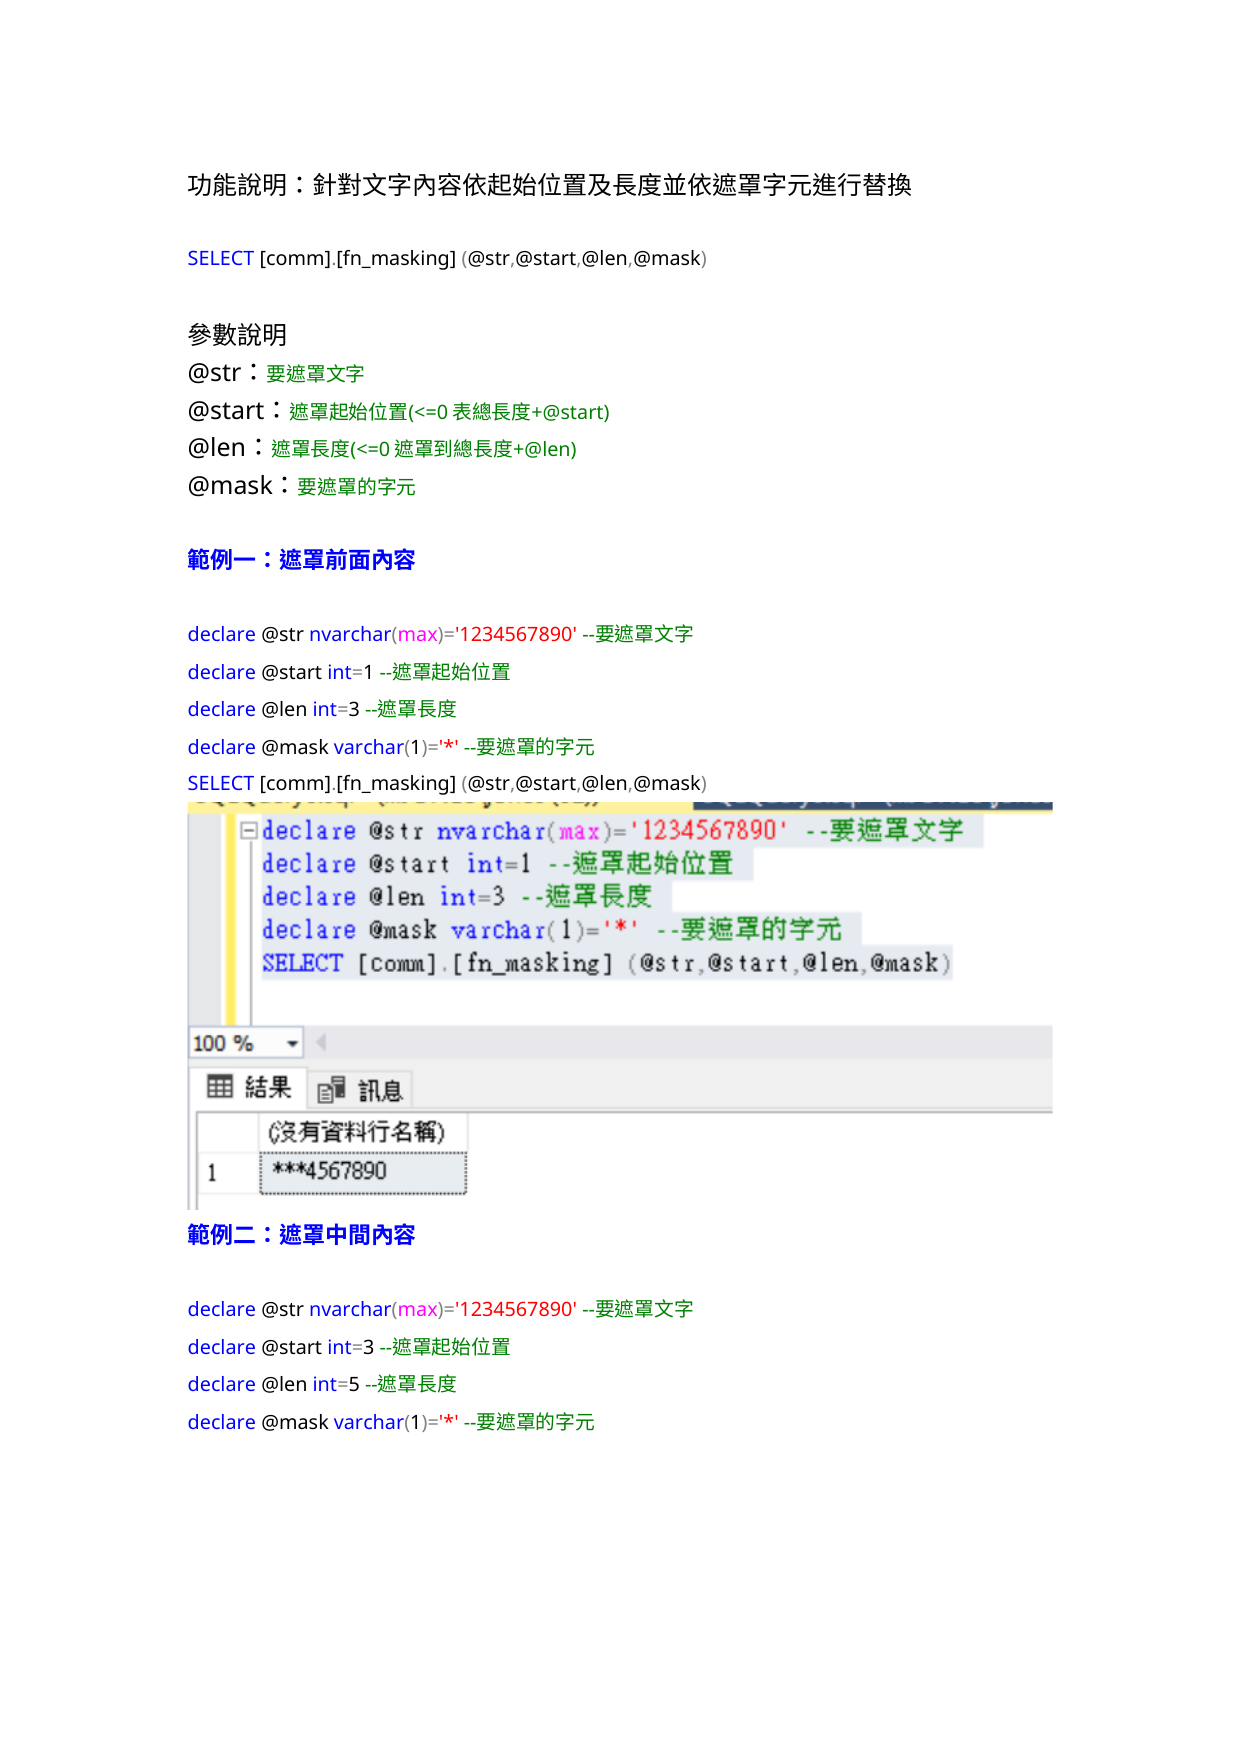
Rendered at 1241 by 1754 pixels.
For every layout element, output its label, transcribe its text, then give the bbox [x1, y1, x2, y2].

text @start：遮罩起始位置(<=0表總長度+@start) [187, 389, 1053, 427]
text declare @str nvarchar(max)='1234567890' --要遮罩文字 [187, 1289, 1053, 1327]
text 功能說明：針對文字內容依起始位置及長度並依遮罩字元進行替換 [187, 164, 1053, 202]
text SELECT [comm].[fn_masking] (@str,@start,@len,@mask) [187, 239, 1053, 277]
text 範例一：遮罩前面內容 [187, 539, 1053, 577]
text @str：要遮罩文字 [187, 352, 1053, 389]
text declare @start int=1 --遮罩起始位置 [187, 652, 1053, 689]
picture [187, 802, 1053, 1210]
text SELECT [comm].[fn_masking] (@str,@start,@len,@mask) [187, 764, 1053, 802]
text @len：遮罩長度(<=0遮罩到總長度+@len) [187, 427, 1053, 464]
text declare @start int=3 --遮罩起始位置 [187, 1327, 1053, 1364]
text declare @len int=3 --遮罩長度 [187, 689, 1053, 727]
text declare @len int=5 --遮罩長度 [187, 1364, 1053, 1402]
text @mask：要遮罩的字元 [187, 464, 1053, 502]
text 範例二：遮罩中間內容 [187, 1214, 1053, 1252]
text declare @mask varchar(1)='*' --要遮罩的字元 [187, 1402, 1053, 1439]
text declare @mask varchar(1)='*' --要遮罩的字元 [187, 727, 1053, 764]
text 參數說明 [187, 314, 1053, 352]
text declare @str nvarchar(max)='1234567890' --要遮罩文字 [187, 614, 1053, 652]
